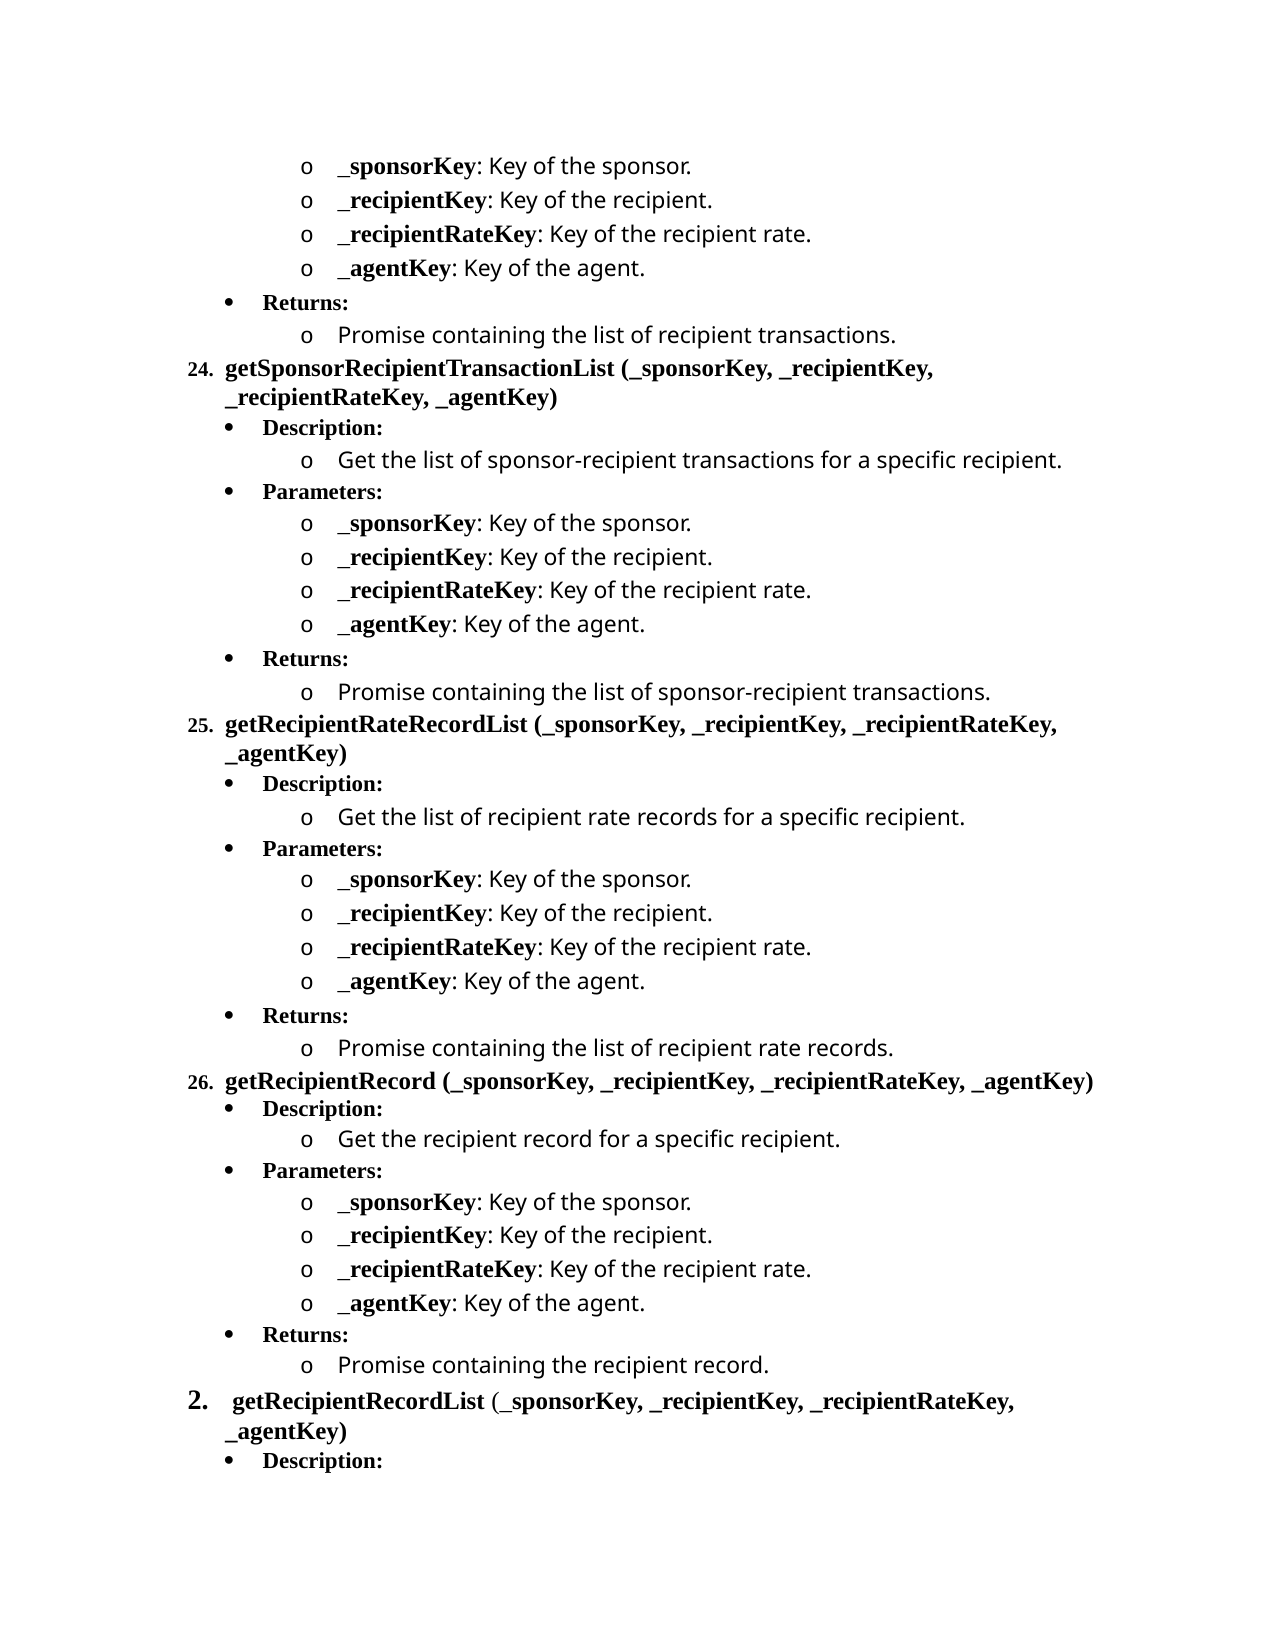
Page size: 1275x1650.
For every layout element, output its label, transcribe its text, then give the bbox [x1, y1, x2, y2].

list Parameters: [225, 1157, 1125, 1183]
list Returns: [225, 998, 1125, 1030]
list Promise containing the list of recipient transactions. [300, 319, 1125, 351]
list _recipientRateKey: Key of the recipient rate. [300, 574, 1125, 606]
list _sponsorKey: Key of the sponsor. [300, 863, 1125, 894]
list Get the list of recipient rate records for a specific recipient. [300, 801, 1125, 832]
list _agentKey: Key of the agent. [300, 965, 1125, 996]
list Promise containing the list of sponsor-recipient transactions. [300, 676, 1125, 707]
list _recipientKey: Key of the recipient. [300, 184, 1125, 215]
list Returns: [225, 642, 1125, 673]
list _recipientRateKey: Key of the recipient rate. [300, 218, 1125, 249]
list Description: [225, 767, 1125, 798]
list _recipientRateKey: Key of the recipient rate. [300, 931, 1125, 962]
list getRecipientRecord (_sponsorKey, _recipientKey, _recipientRateKey, _agentKey) [187, 1066, 1125, 1095]
list getRecipientRateRecordList (_sponsorKey, _recipientKey, _recipientRateKey, _agentKey) [187, 709, 1125, 767]
list Returns: [225, 1321, 1125, 1347]
list Promise containing the recipient record. [300, 1349, 1125, 1381]
list Description: [225, 1095, 1125, 1121]
list getSponsorRecipientTransactionList (_sponsorKey, _recipientKey, _recipientRateKey, _agentKey) [187, 353, 1125, 411]
list _agentKey: Key of the agent. [300, 608, 1125, 639]
list _agentKey: Key of the agent. [300, 252, 1125, 283]
list _recipientKey: Key of the recipient. [300, 540, 1125, 572]
list _recipientRateKey: Key of the recipient rate. [300, 1253, 1125, 1285]
list _sponsorKey: Key of the sponsor. [300, 1186, 1125, 1217]
list Description: [225, 1444, 1125, 1476]
list Promise containing the list of recipient rate records. [300, 1032, 1125, 1064]
list Parameters: [225, 835, 1125, 861]
list _recipientKey: Key of the recipient. [300, 1219, 1125, 1251]
list _sponsorKey: Key of the sponsor. [300, 150, 1125, 181]
list getRecipientRecordList (_sponsorKey, _recipientKey, _recipientRateKey, _agentKey) [187, 1383, 1125, 1444]
list Get the list of sponsor-recipient transactions for a specific recipient. [300, 444, 1125, 476]
list Parameters: [225, 478, 1125, 504]
list _recipientKey: Key of the recipient. [300, 897, 1125, 928]
list _sponsorKey: Key of the sponsor. [300, 507, 1125, 538]
list Get the recipient record for a specific recipient. [300, 1123, 1125, 1155]
list Description: [225, 411, 1125, 442]
list Returns: [225, 285, 1125, 317]
list _agentKey: Key of the agent. [300, 1287, 1125, 1318]
